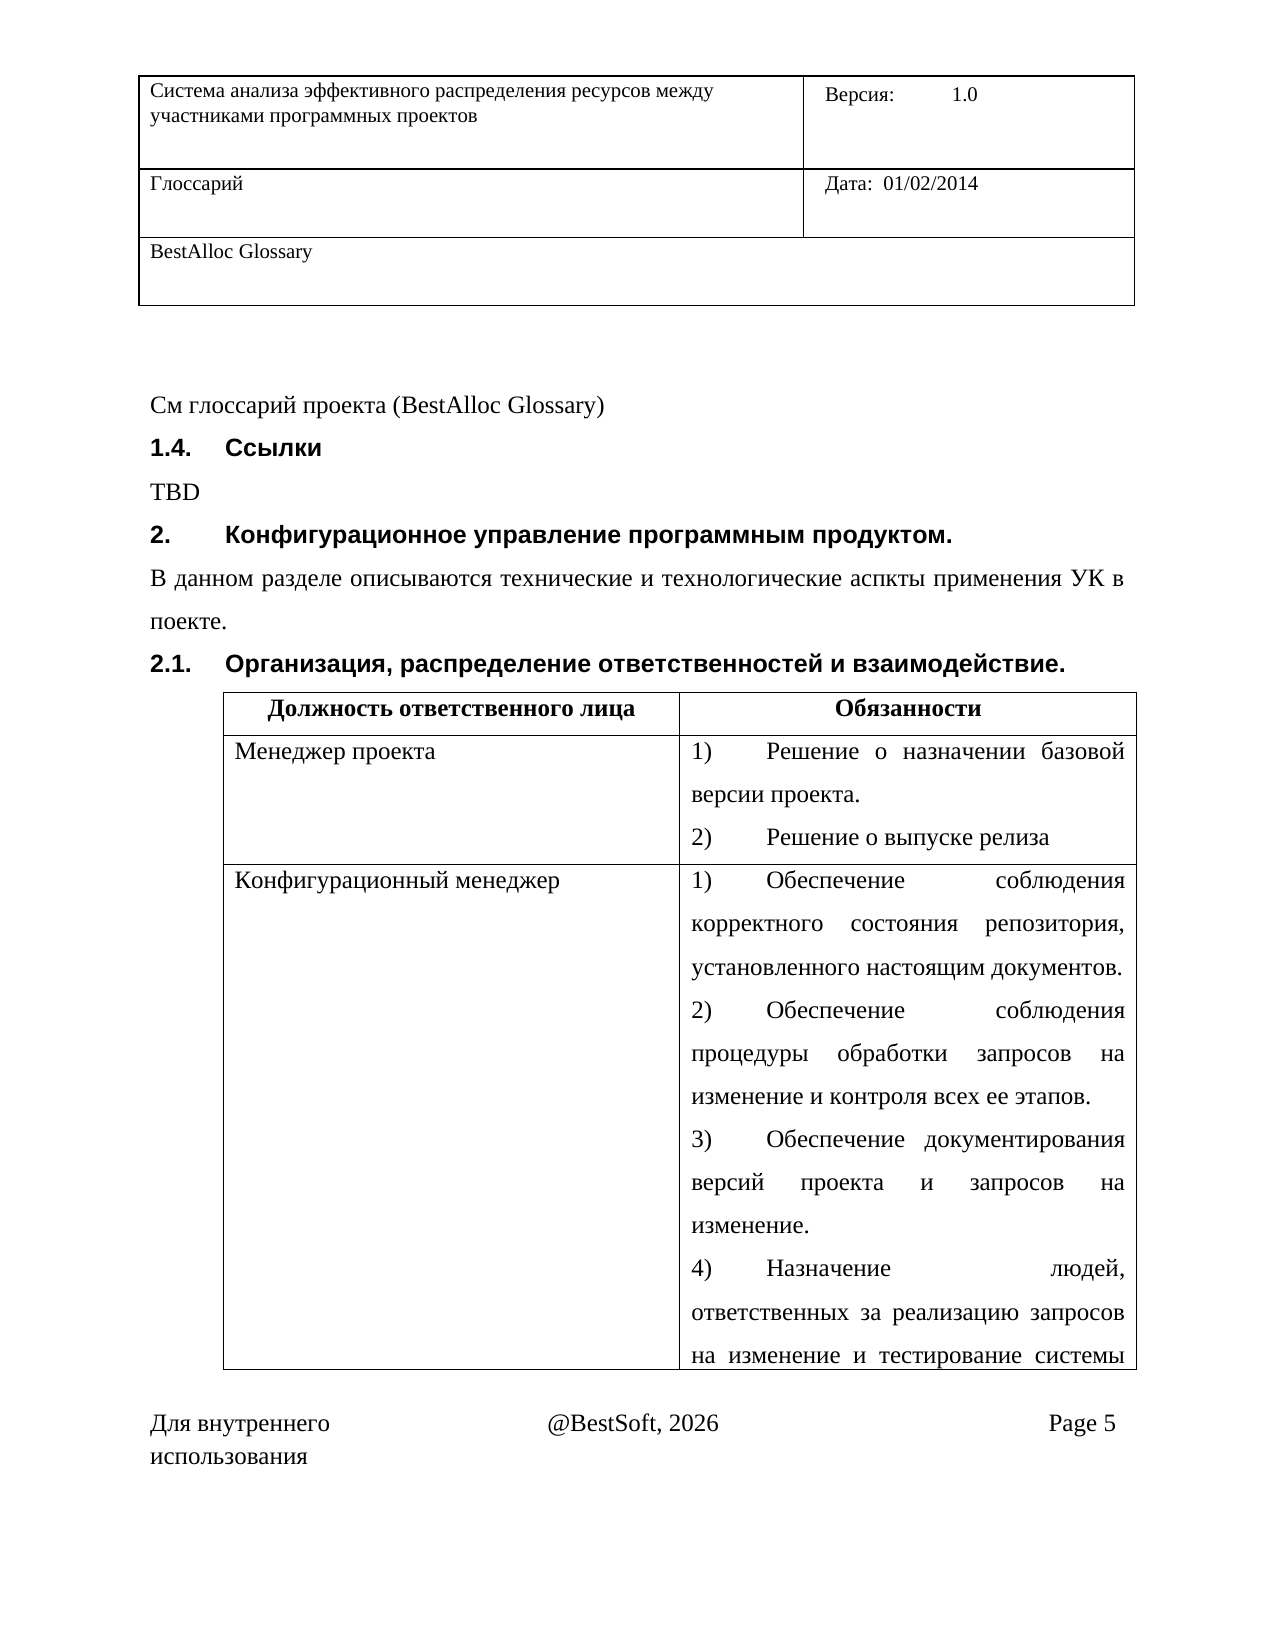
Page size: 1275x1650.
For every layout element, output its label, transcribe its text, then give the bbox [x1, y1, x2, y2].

list Ссылки [150, 433, 1125, 462]
list Конфигурационное управление программным продуктом. [150, 520, 1125, 548]
text В данном разделе описываются технические и технологические аспкты применения УК в поекте. [150, 563, 1125, 635]
table_header Должность ответственного лица [224, 693, 679, 735]
list TBD [150, 477, 1125, 505]
table_header Обязанности [680, 693, 1136, 735]
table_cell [680, 865, 1136, 1368]
table_cell Менеджер проекта [224, 736, 679, 864]
list Организация, распределение ответственностей и взаимодействие. [150, 649, 1125, 678]
table_cell Решение о назначении базовой версии проекта. Решение о выпуске релиза [680, 736, 1136, 864]
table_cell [224, 865, 679, 1368]
list См глоссарий проекта (BestAlloc Glossary) [150, 390, 1125, 419]
